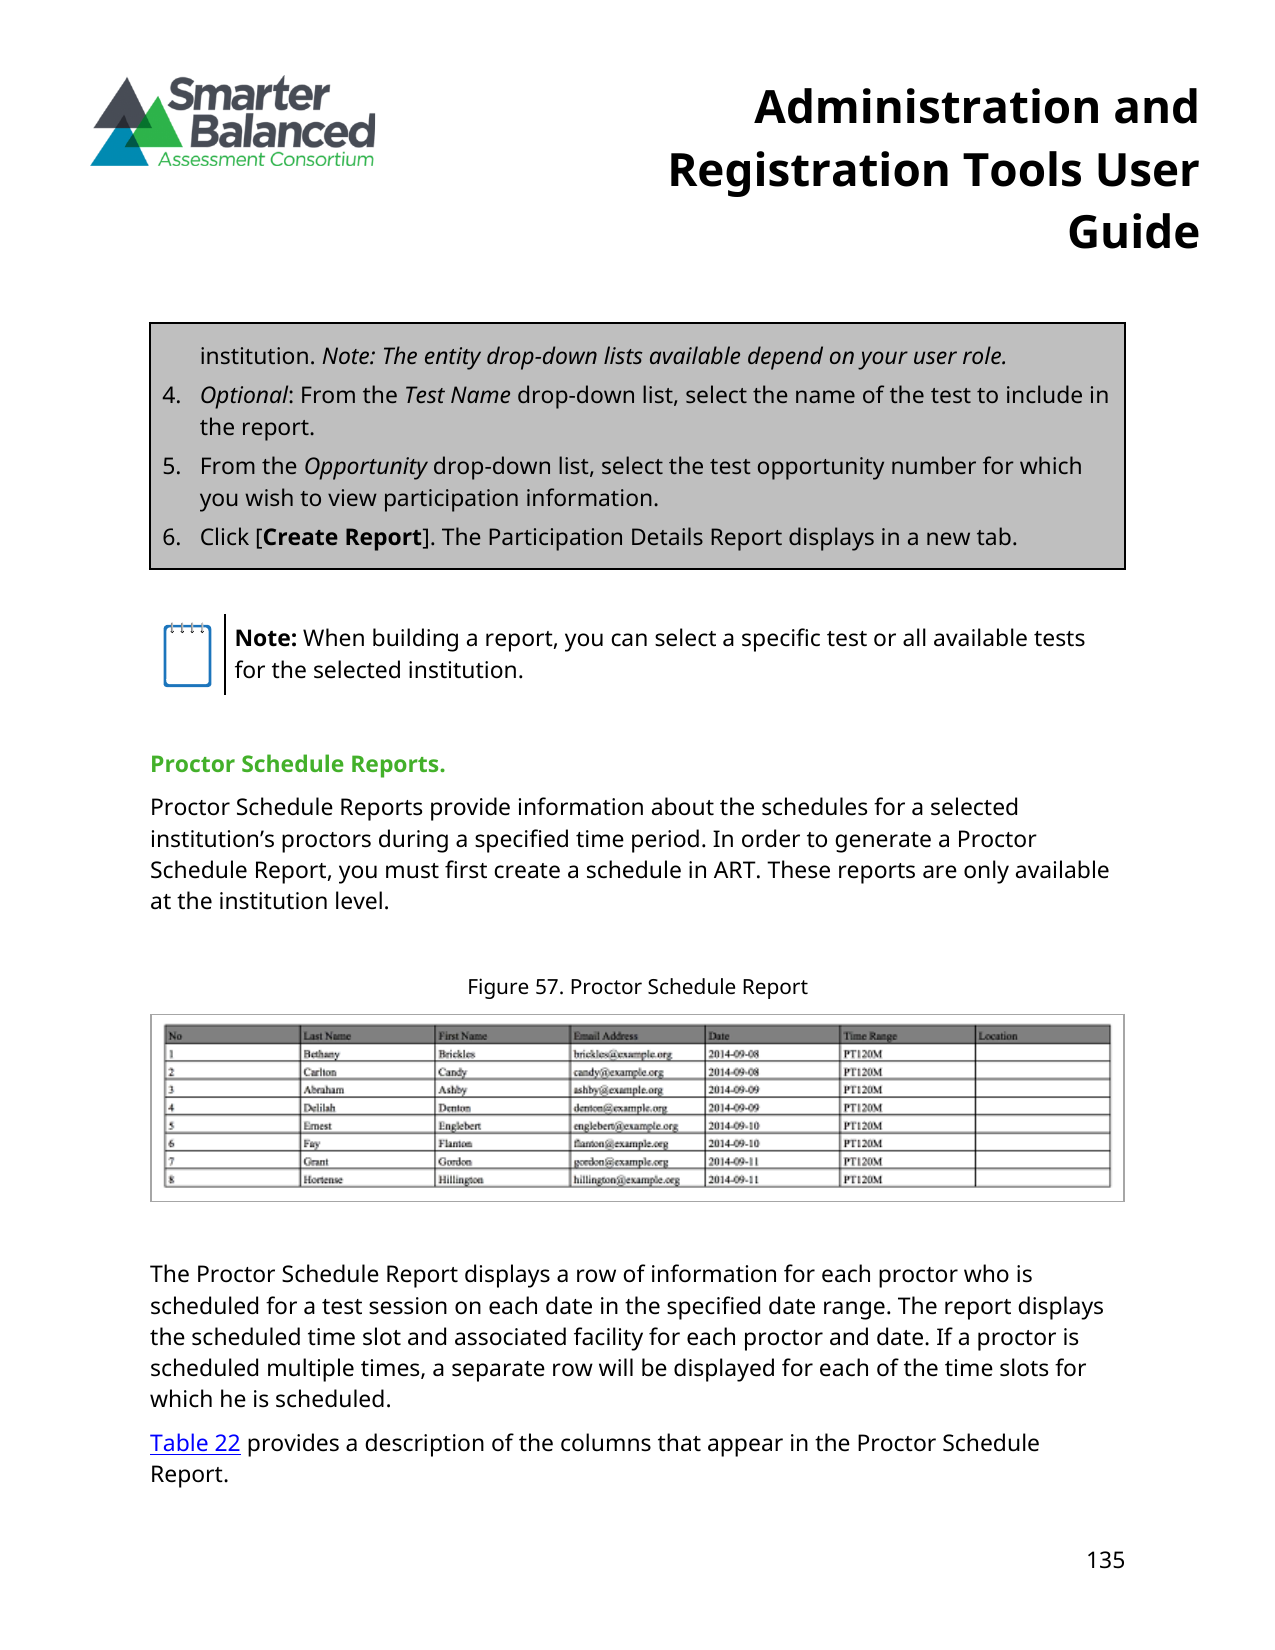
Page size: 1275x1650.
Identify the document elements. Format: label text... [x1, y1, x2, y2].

table_header Note: When building a report, you can select a specific test or all available tests for the selected institution. [226, 614, 1125, 695]
text Table 22 provides a description of the columns that appear in the Proctor Schedule Report. [150, 1427, 1125, 1490]
text The Proctor Schedule Report displays a row of information for each proctor who is scheduled for a test session on each date in the specified date range. The report displays the scheduled time slot and associated facility for each proctor and date. If a proctor is scheduled multiple times, a separate row will be displayed for each of the time slots for which he is scheduled. [150, 1258, 1125, 1415]
table_header [150, 614, 224, 695]
text Proctor Schedule Reports provide information about the schedules for a selected institution’s proctors during a specified time period. In order to generate a Proctor Schedule Report, you must first create a schedule in ART. These reports are only available at the institution level. [150, 791, 1125, 916]
picture [90, 75, 375, 166]
picture [152, 1015, 1123, 1201]
subtitle Proctor Schedule Reports. [150, 747, 1125, 779]
